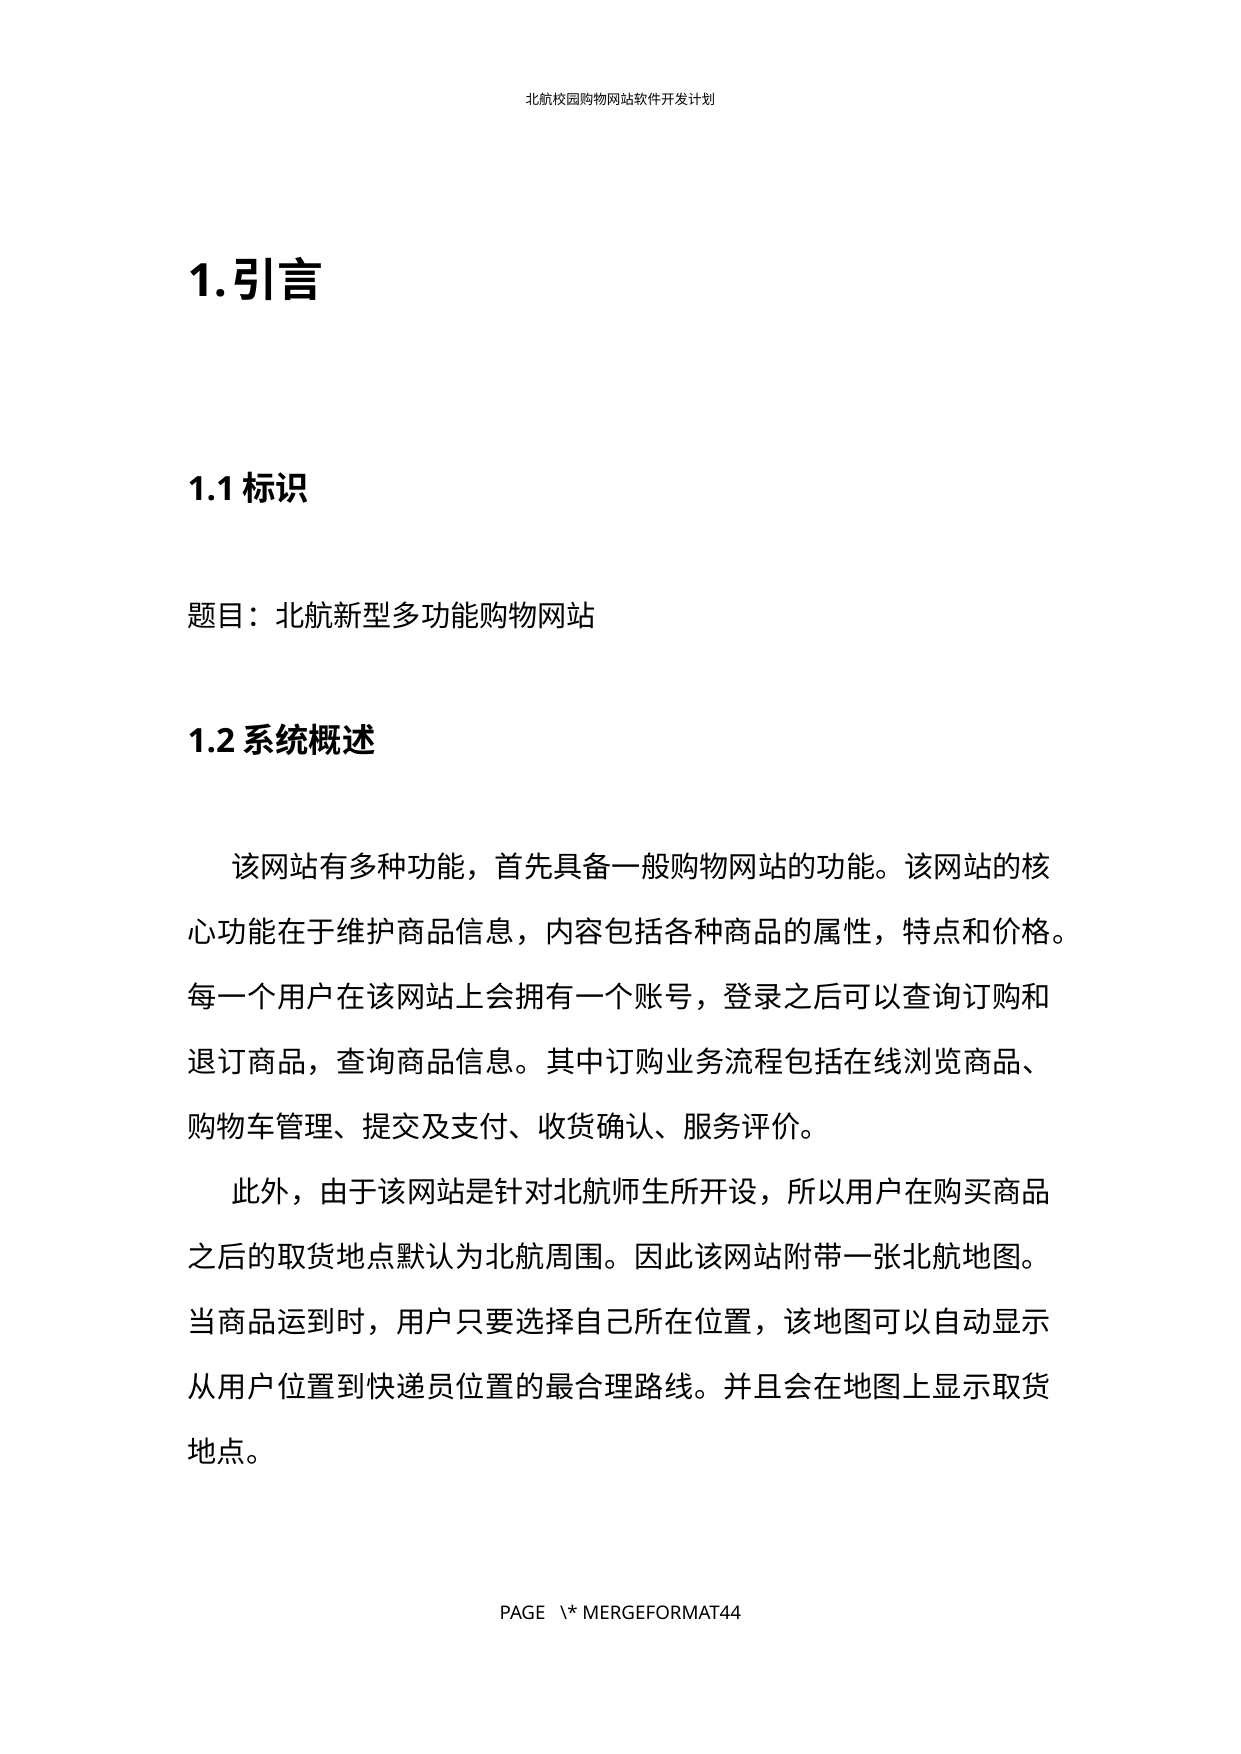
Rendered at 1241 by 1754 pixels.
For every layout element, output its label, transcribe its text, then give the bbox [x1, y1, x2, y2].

subtitle 引言 [187, 228, 1053, 325]
subtitle 1.2系统概述 [187, 705, 1053, 770]
text 此外，由于该网站是针对北航师生所开设，所以用户在购买商品之后的取货地点默认为北航周围。因此该网站附带一张北航地图。当商品运到时，用户只要选择自己所在位置，该地图可以自动显示从用户位置到快递员位置的最合理路线。并且会在地图上显示取货地点。 [187, 1158, 1053, 1483]
subtitle 1.1标识 [187, 453, 1053, 518]
text 题目：北航新型多功能购物网站 [187, 581, 1053, 646]
text 该网站有多种功能，首先具备一般购物网站的功能。该网站的核心功能在于维护商品信息，内容包括各种商品的属性，特点和价格。每一个用户在该网站上会拥有一个账号，登录之后可以查询订购和退订商品，查询商品信息。其中订购业务流程包括在线浏览商品、购物车管理、提交及支付、收货确认、服务评价。 [187, 833, 1053, 1158]
